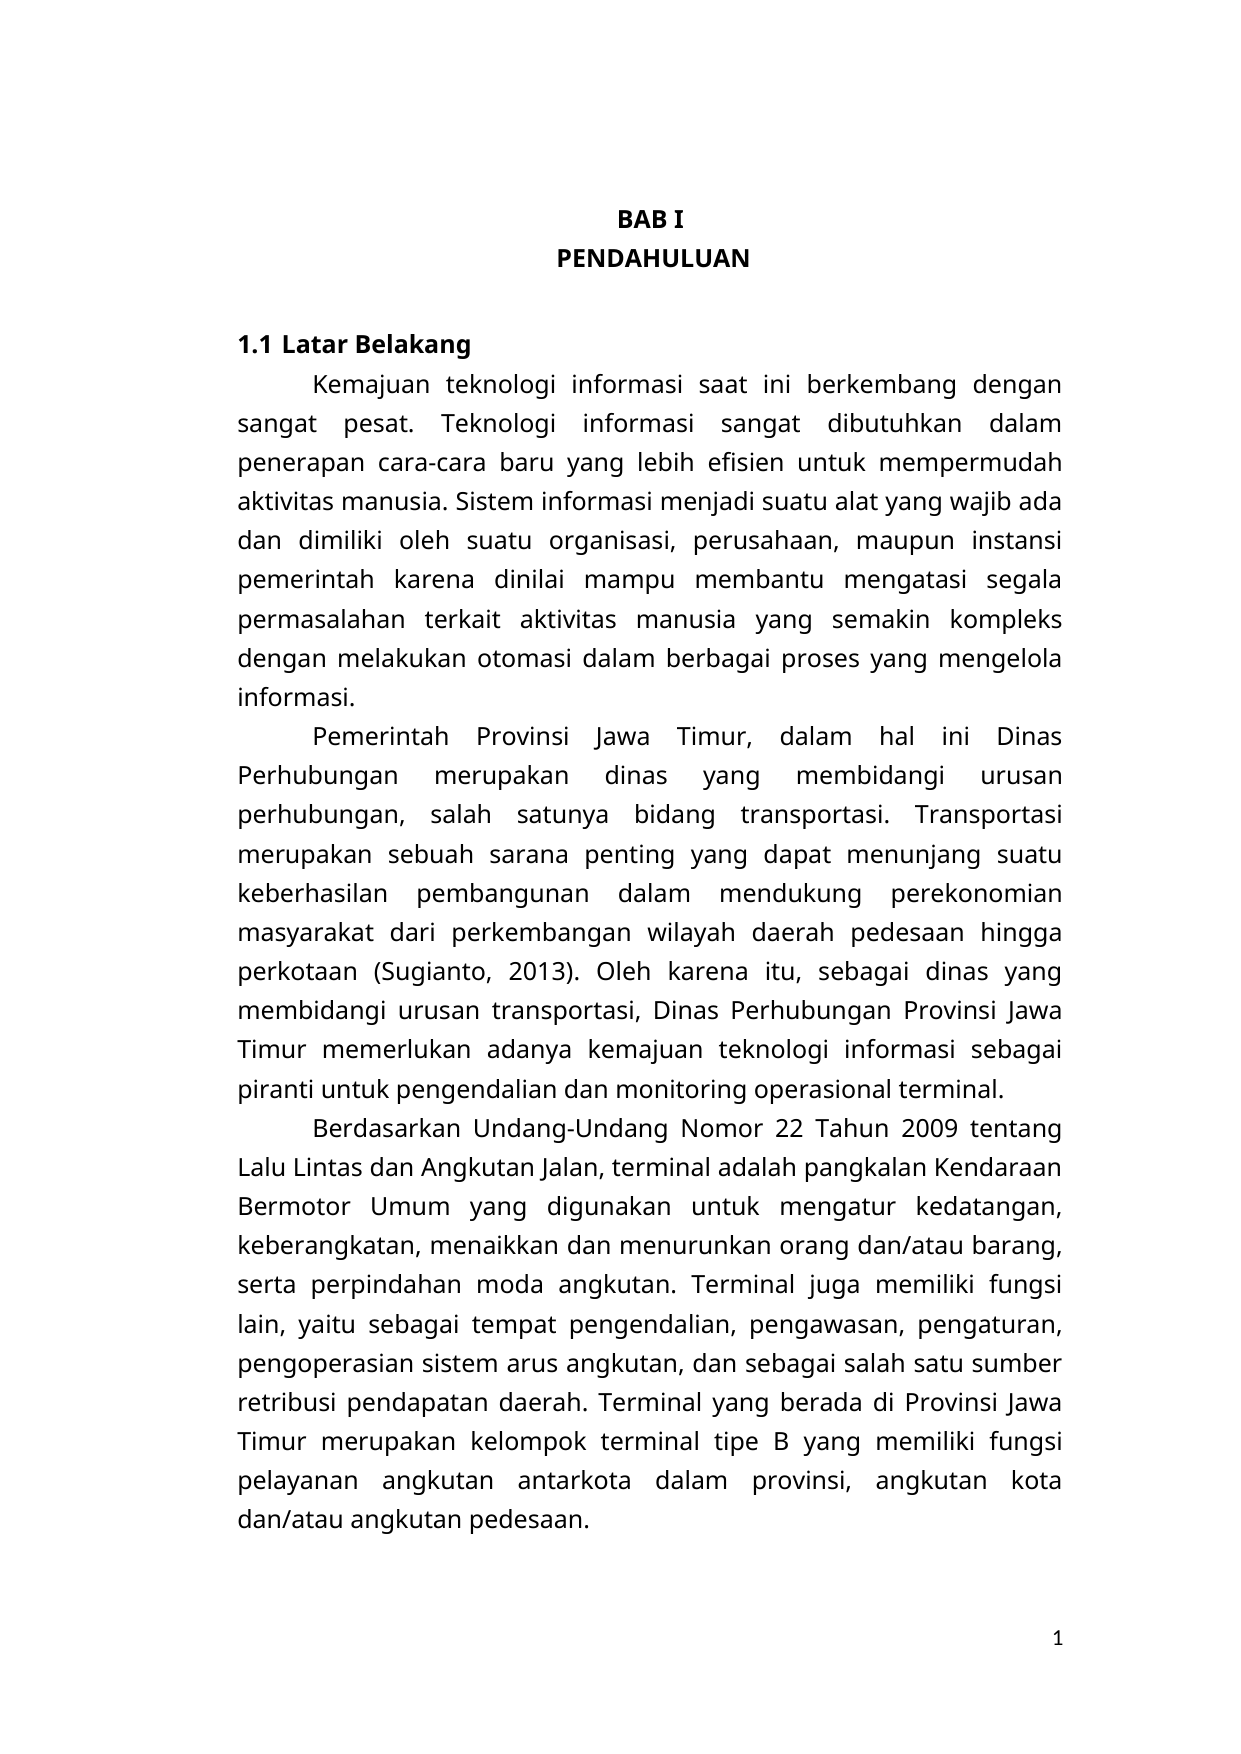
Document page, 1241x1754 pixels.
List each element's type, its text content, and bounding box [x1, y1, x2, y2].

text Pemerintah Provinsi Jawa Timur, dalam hal ini Dinas Perhubungan merupakan dinas yang membidangi urusan perhubungan, salah satunya bidang transportasi. Transportasi merupakan sebuah sarana penting yang dapat menunjang suatu keberhasilan pembangunan dalam mendukung perekonomian masyarakat dari perkembangan wilayah daerah pedesaan hingga perkotaan (Sugianto, 2013). Oleh karena itu, sebagai dinas yang membidangi urusan transportasi, Dinas Perhubungan Provinsi Jawa Timur memerlukan adanya kemajuan teknologi informasi sebagai piranti untuk pengendalian dan monitoring operasional terminal. [237, 719, 1063, 1105]
subtitle BAB I PENDAHULUAN [237, 202, 1063, 275]
text Kemajuan teknologi informasi saat ini berkembang dengan sangat pesat. Teknologi informasi sangat dibutuhkan dalam penerapan cara-cara baru yang lebih efisien untuk mempermudah aktivitas manusia. Sistem informasi menjadi suatu alat yang wajib ada dan dimiliki oleh suatu organisasi, perusahaan, maupun instansi pemerintah karena dinilai mampu membantu mengatasi segala permasalahan terkait aktivitas manusia yang semakin kompleks dengan melakukan otomasi dalam berbagai proses yang mengelola informasi. [237, 366, 1063, 714]
subtitle Latar Belakang [237, 327, 1063, 361]
text Berdasarkan Undang-Undang Nomor 22 Tahun 2009 tentang Lalu Lintas dan Angkutan Jalan, terminal adalah pangkalan Kendaraan Bermotor Umum yang digunakan untuk mengatur kedatangan, keberangkatan, menaikkan dan menurunkan orang dan/atau barang, serta perpindahan moda angkutan. Terminal juga memiliki fungsi lain, yaitu sebagai tempat pengendalian, pengawasan, pengaturan, pengoperasian sistem arus angkutan, dan sebagai salah satu sumber retribusi pendapatan daerah. Terminal yang berada di Provinsi Jawa Timur merupakan kelompok terminal tipe B yang memiliki fungsi pelayanan angkutan antarkota dalam provinsi, angkutan kota dan/atau angkutan pedesaan. [237, 1111, 1063, 1536]
